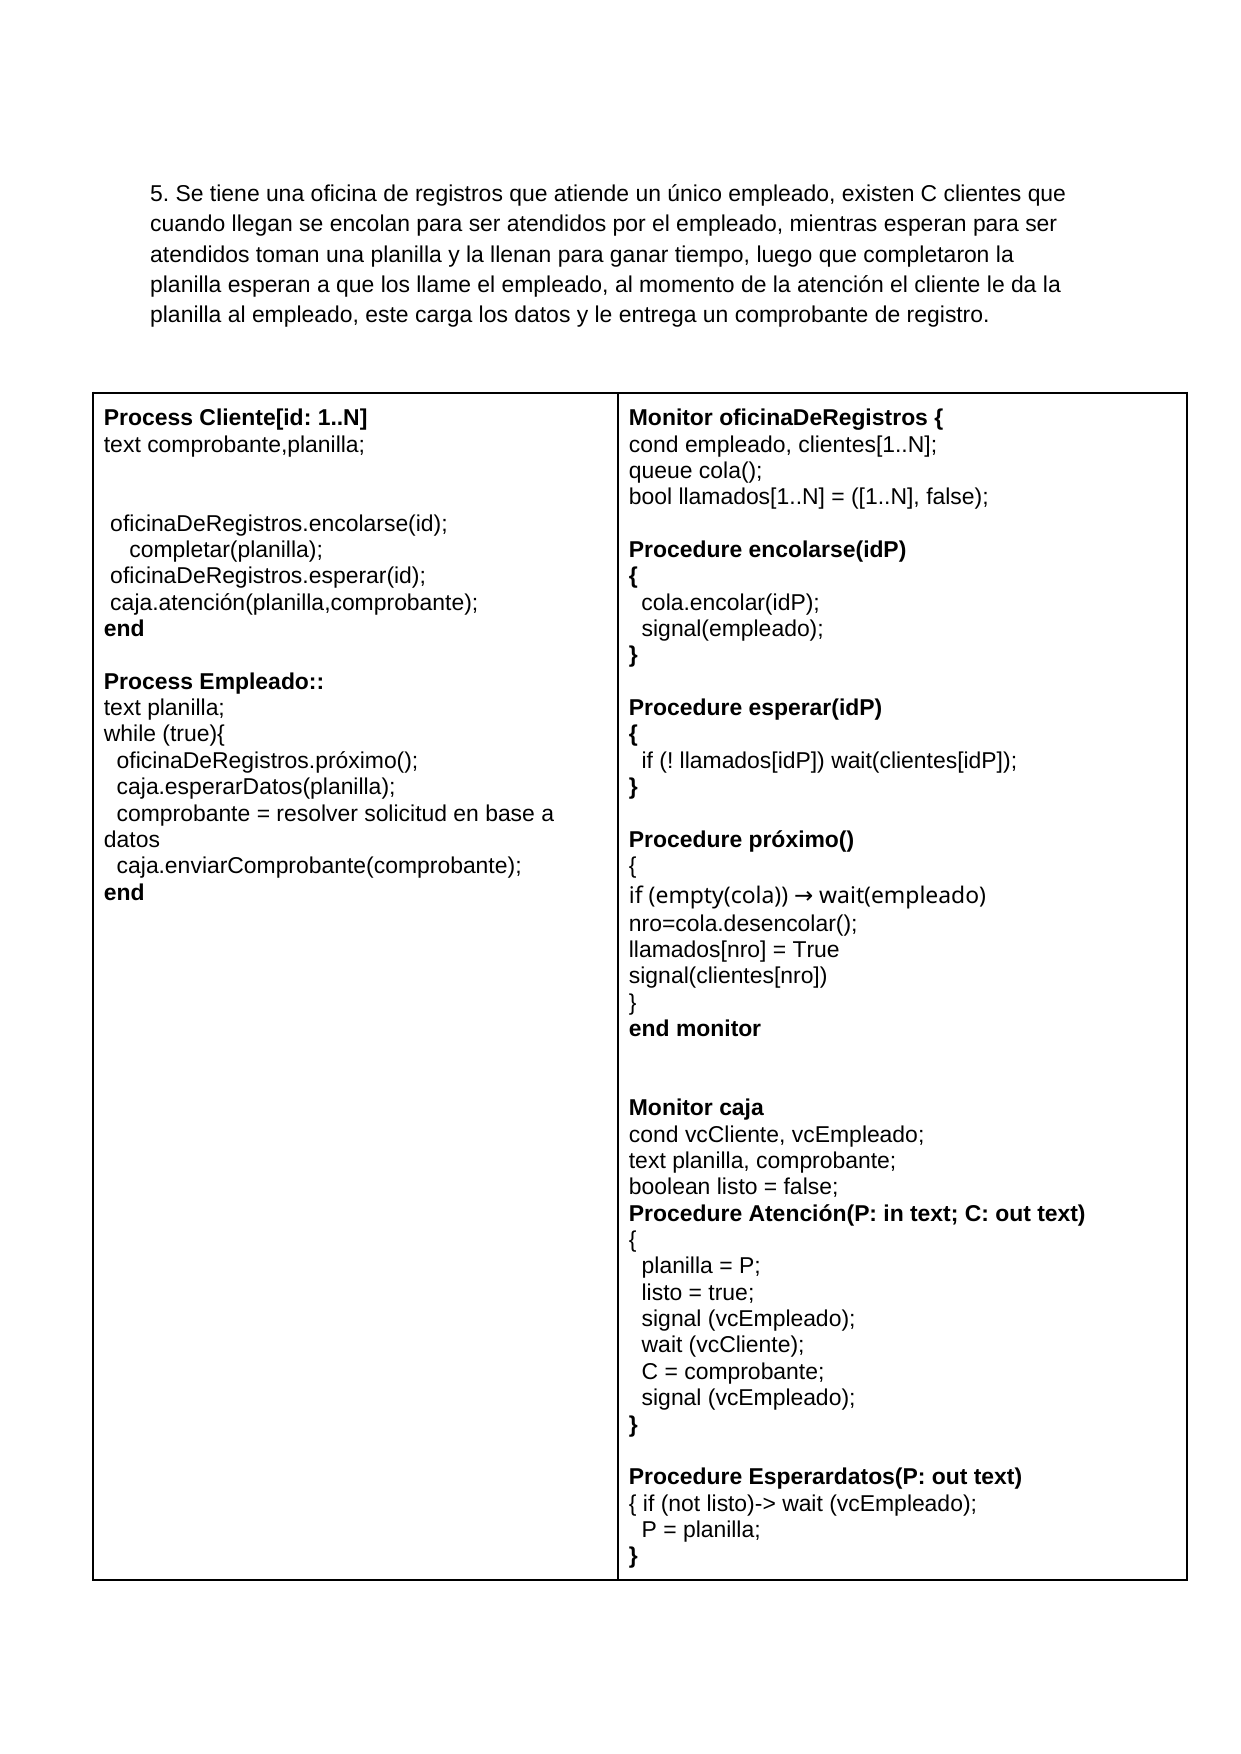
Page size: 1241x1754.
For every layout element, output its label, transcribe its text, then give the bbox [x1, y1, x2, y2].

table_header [619, 394, 1186, 1579]
text 5. Se tiene una oficina de registros que atiende un único empleado, existen C clientes que cuando llegan se encolan para ser atendidos por el empleado, mientras esperan para ser atendidos toman una planilla y la llenan para ganar tiempo, luego que completaron la planilla esperan a que los llame el empleado, al momento de la atención el cliente le da la planilla al empleado, este carga los datos y le entrega un comprobante de registro. [150, 180, 1090, 327]
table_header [94, 394, 617, 1579]
